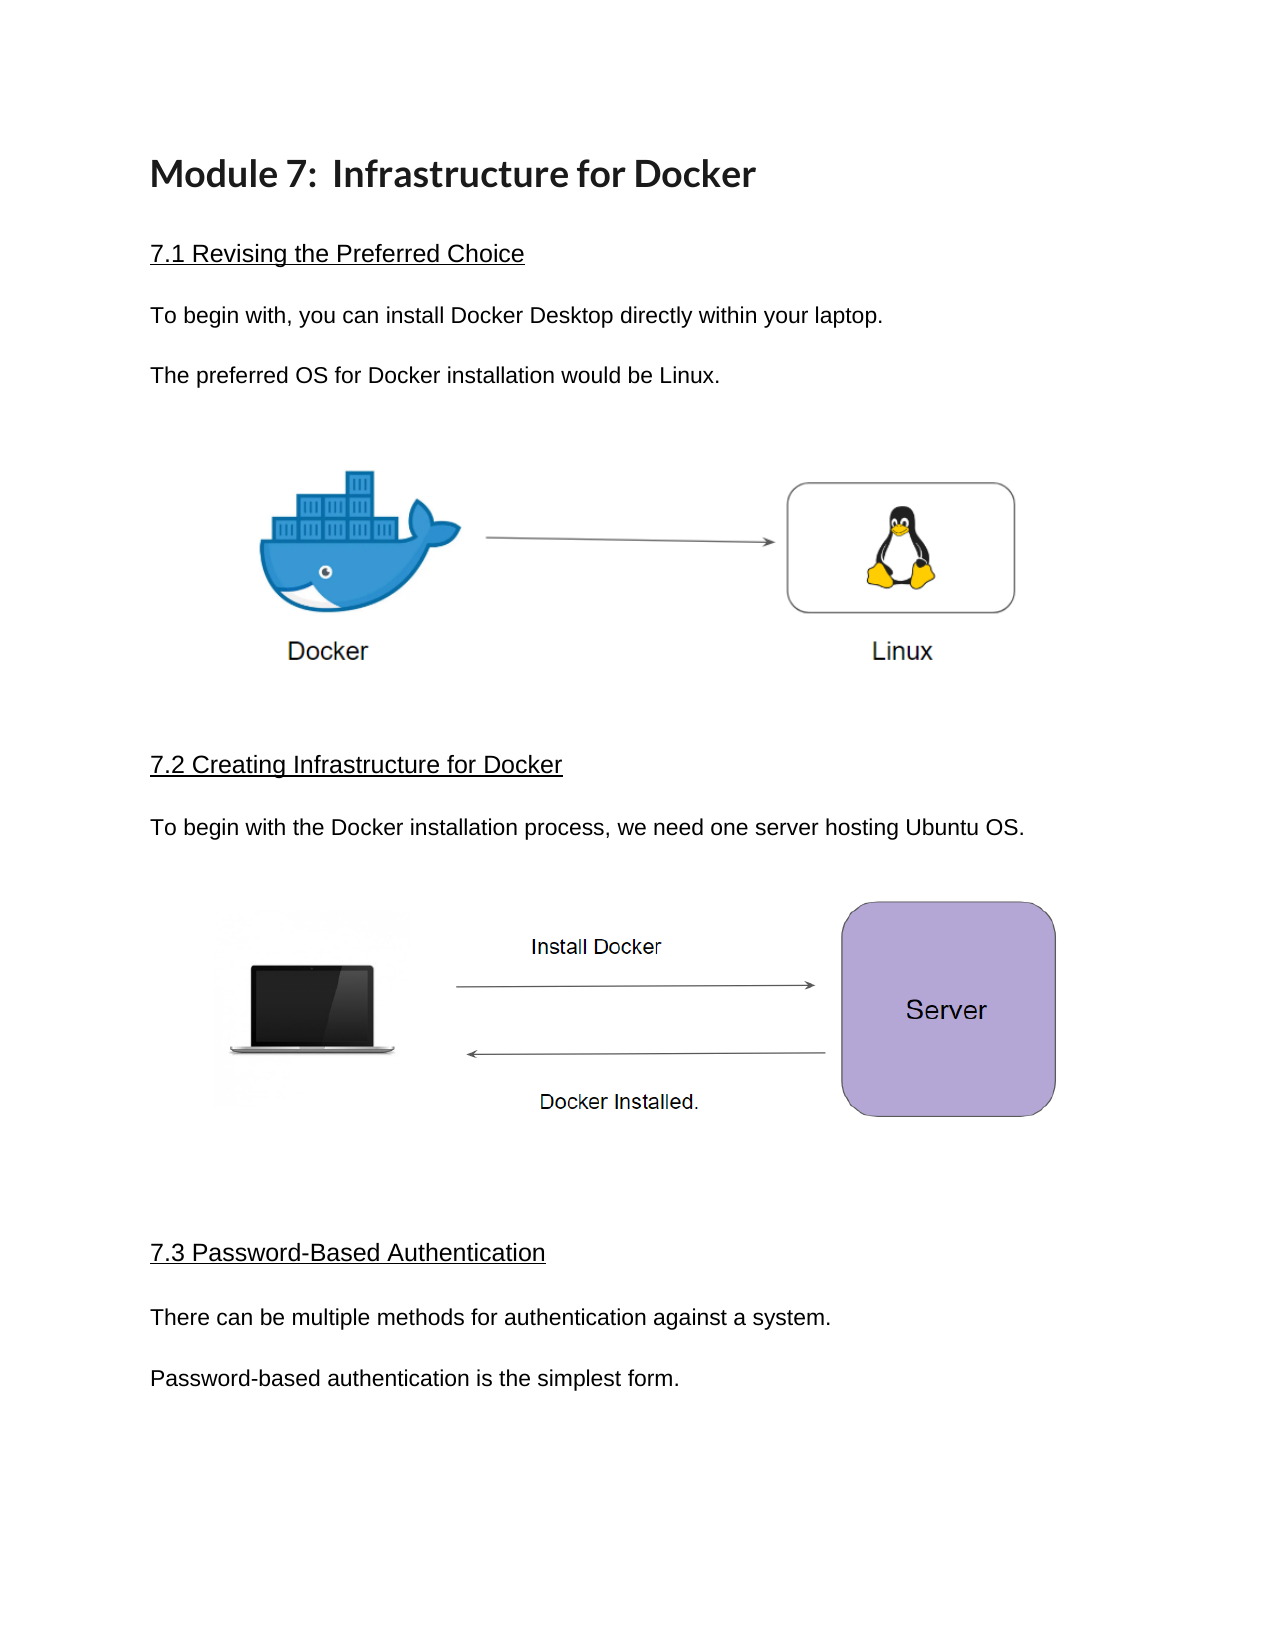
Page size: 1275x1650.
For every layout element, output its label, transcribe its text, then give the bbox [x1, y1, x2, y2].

text To begin with, you can install Docker Desktop directly within your laptop. [150, 302, 1125, 328]
picture [213, 874, 1062, 1174]
text 7.3 Password-Based Authentication [150, 1238, 1125, 1267]
text There can be multiple methods for authentication against a system. [150, 1304, 1125, 1331]
picture [235, 452, 1040, 687]
text Password-based authentication is the simplest form. [150, 1364, 1125, 1391]
text The preferred OS for Docker installation would be Linux. [150, 362, 1125, 389]
text 7.1 Revising the Preferred Choice [150, 239, 1125, 267]
text 7.2 Creating Infrastructure for Docker [150, 750, 1125, 779]
text To begin with the Docker installation process, we need one server hosting Ubuntu OS. [150, 814, 1125, 840]
subtitle Module 7: Infrastructure for Docker [149, 150, 1125, 195]
